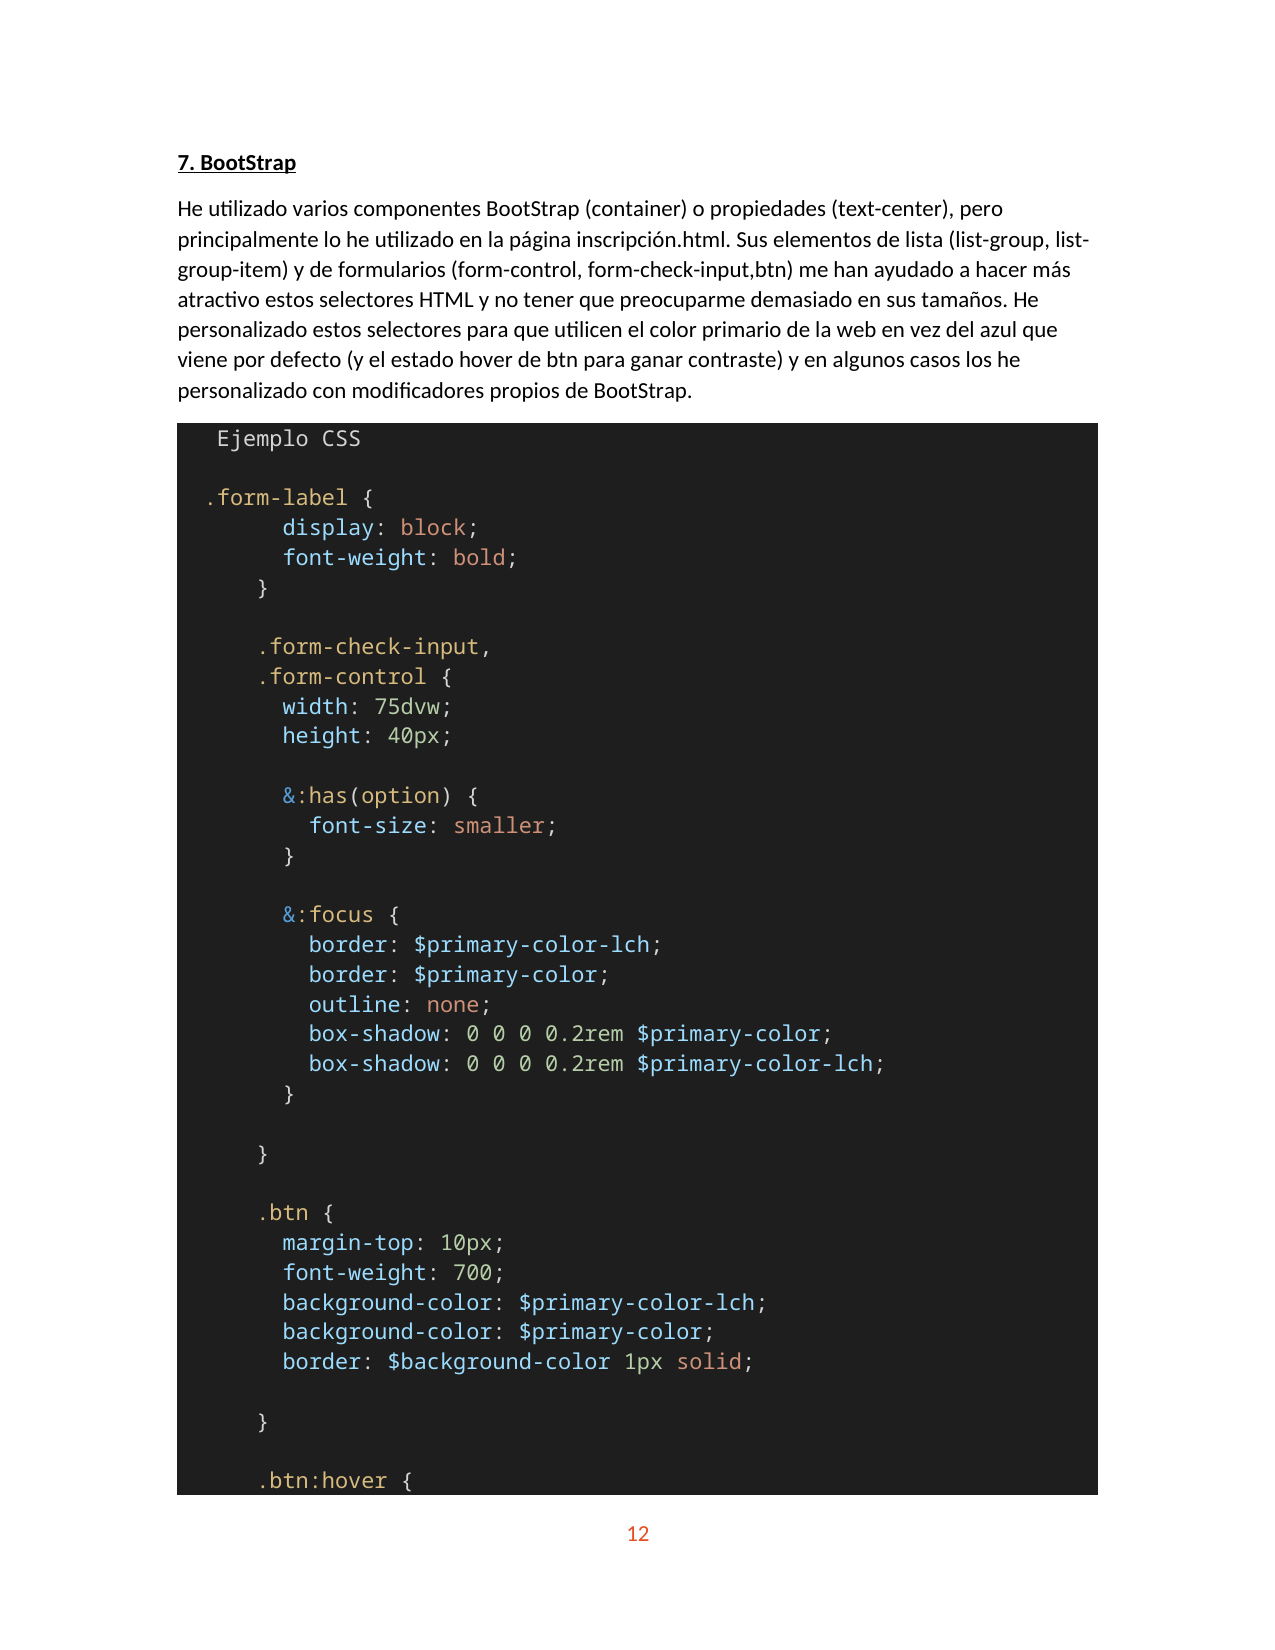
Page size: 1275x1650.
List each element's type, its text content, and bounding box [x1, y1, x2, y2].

text margin-top: 10px; [177, 1227, 1098, 1257]
text He utilizado varios componentes BootStrap (container) o propiedades (text-center), pero principalmente lo he utilizado en la página inscripción.html. Sus elementos de lista (list-group, list-group-item) y de formularios (form-control, form-check-input,btn) me han ayudado a hacer más atractivo estos selectores HTML y no tener que preocuparme demasiado en sus tamaños. He personalizado estos selectores para que utilicen el color primario de la web en vez del azul que viene por defecto (y el estado hover de btn para ganar contraste) y en algunos casos los he personalizado con modificadores propios de BootStrap. [177, 194, 1098, 404]
text } [177, 572, 1098, 601]
text background-color: $primary-color-lch; [177, 1287, 1098, 1316]
text box-shadow: 0 0 0 0.2rem $primary-color-lch; [177, 1048, 1098, 1078]
text outline: none; [177, 989, 1098, 1018]
text border: $background-color 1px solid; [177, 1346, 1098, 1376]
text font-weight: bold; [177, 542, 1098, 572]
text background-color: $primary-color; [177, 1316, 1098, 1346]
text 7. BootStrap [177, 148, 1098, 176]
text box-shadow: 0 0 0 0.2rem $primary-color; [177, 1018, 1098, 1048]
text .btn:hover { [177, 1465, 1098, 1495]
text font-weight: 700; [177, 1257, 1098, 1287]
text .btn { [177, 1197, 1098, 1227]
text } [177, 1406, 1098, 1436]
text display: block; [177, 512, 1098, 542]
text .form-check-input, [177, 631, 1098, 661]
text .form-label { [177, 482, 1098, 512]
text } [177, 1138, 1098, 1167]
text font-size: smaller; [177, 810, 1098, 840]
text Ejemplo CSS [177, 423, 1098, 452]
text } [177, 840, 1098, 869]
text height: 40px; [177, 721, 1098, 750]
text } [177, 1078, 1098, 1108]
text width: 75dvw; [177, 691, 1098, 721]
text border: $primary-color-lch; [177, 929, 1098, 959]
text &:has(option) { [177, 780, 1098, 810]
text &:focus { [177, 899, 1098, 929]
text .form-control { [177, 661, 1098, 691]
text border: $primary-color; [177, 959, 1098, 989]
